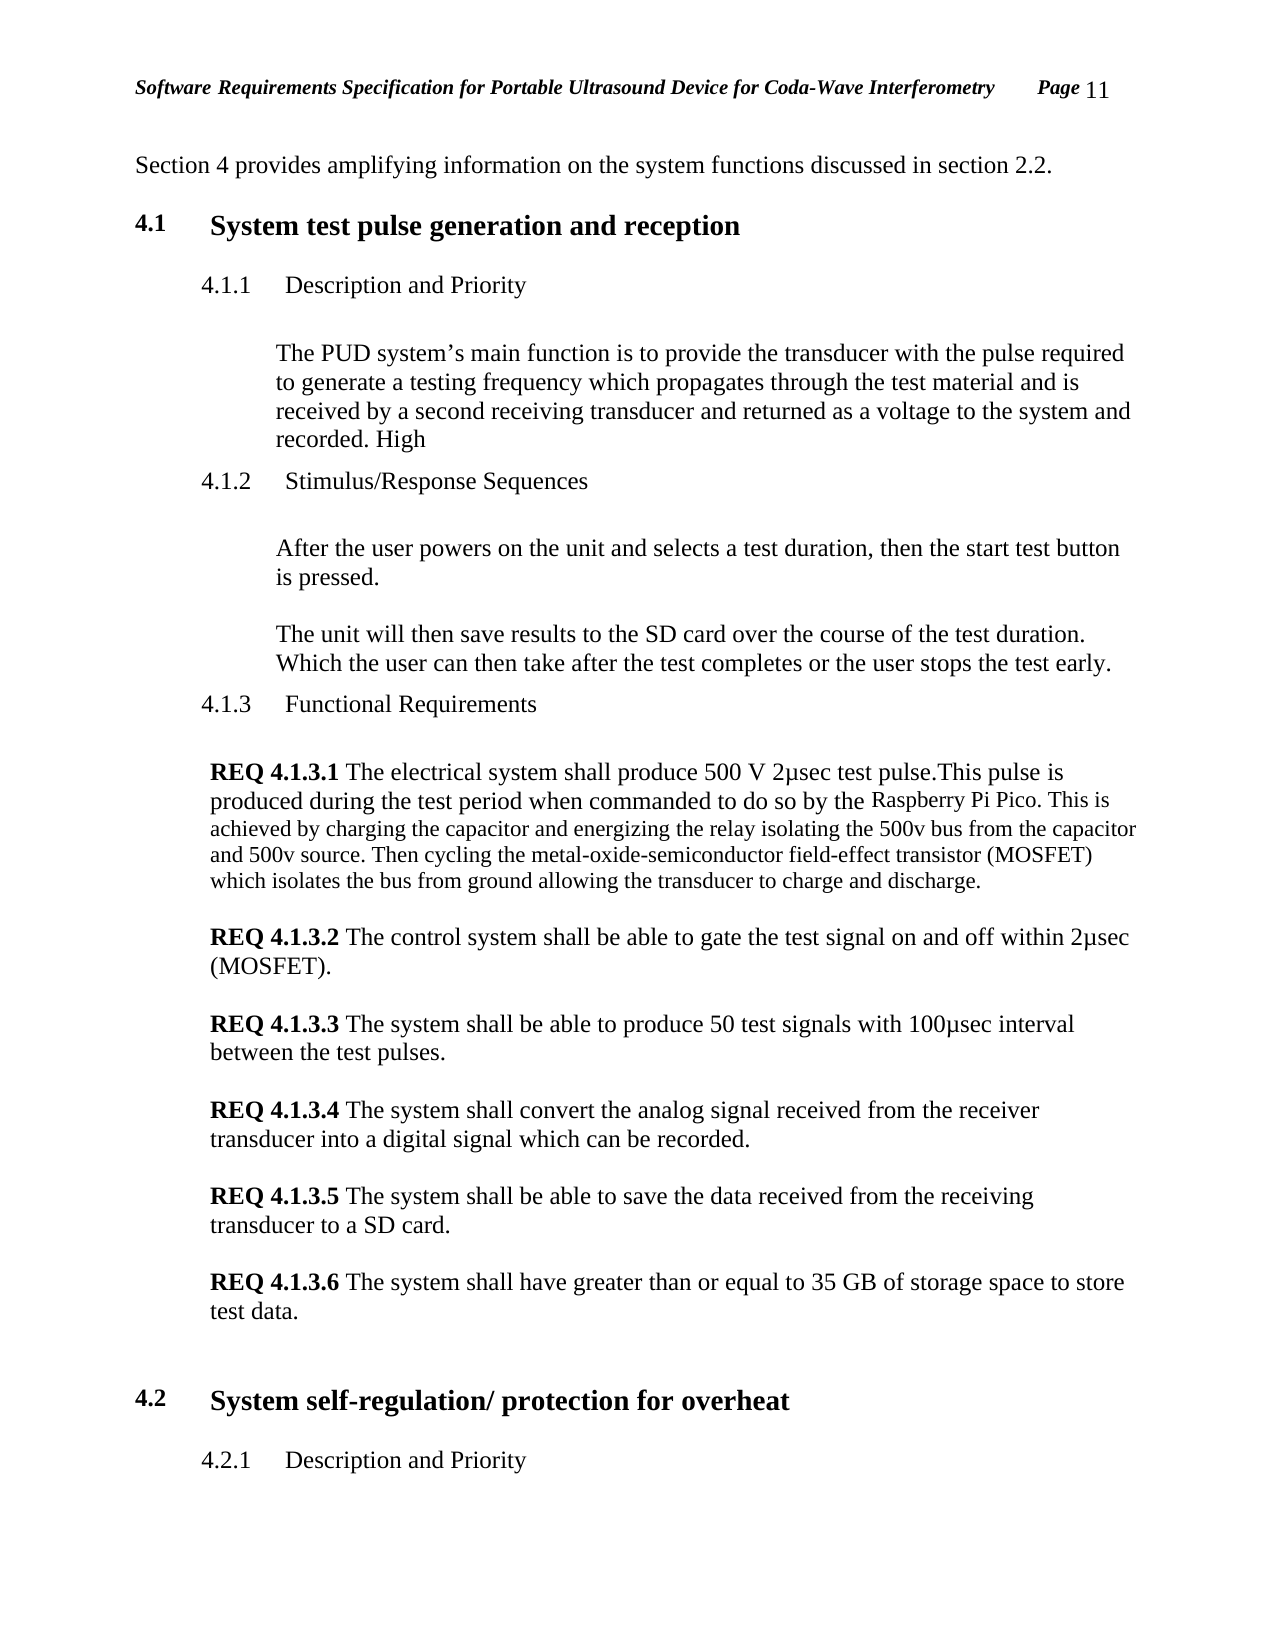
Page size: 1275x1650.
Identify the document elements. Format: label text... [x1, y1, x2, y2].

text 4.2.1 Description and Priority [201, 1446, 1140, 1474]
text The PUD system’s main function is to provide the transducer with the pulse required to generate a testing frequency which propagates through the test material and is received by a second receiving transducer and returned as a voltage to the system and recorded. High [276, 338, 1140, 453]
text 4.1.2 Stimulus/Response Sequences [201, 466, 1140, 494]
subtitle System self-regulation/ protection for overheat [135, 1383, 1140, 1416]
subtitle System test pulse generation and reception [135, 208, 1140, 241]
text REQ 4.1.3.3 The system shall be able to produce 50 test signals with 100µsec interval between the test pulses. [210, 1009, 1140, 1066]
text REQ 4.1.3.1 The electrical system shall produce 500 V 2µsec test pulse.This pulse is produced during the test period when commanded to do so by the Raspberry Pi Pico. This is achieved by charging the capacitor and energizing the relay isolating the 500v bus from the capacitor and 500v source. Then cycling the metal-oxide-semiconductor field-effect transistor (MOSFET) which isolates the bus from ground allowing the transducer to charge and discharge. [210, 757, 1140, 894]
text REQ 4.1.3.4 The system shall convert the analog signal received from the receiver transducer into a digital signal which can be recorded. [210, 1095, 1140, 1152]
text 4.1.1 Description and Priority [201, 271, 1140, 299]
text REQ 4.1.3.6 The system shall have greater than or equal to 35 GB of storage space to store test data. [210, 1267, 1140, 1325]
text REQ 4.1.3.5 The system shall be able to save the data received from the receiving transducer to a SD card. [210, 1181, 1140, 1239]
text After the user powers on the unit and selects a test duration, then the start test button is pressed. [276, 533, 1140, 591]
text The unit will then save results to the SD card over the course of the test duration. Which the user can then take after the test completes or the user stops the test early. [276, 619, 1140, 677]
text REQ 4.1.3.2 The control system shall be able to gate the test signal on and off within 2µsec (MOSFET). [210, 922, 1140, 980]
text 4.1.3 Functional Requirements [201, 689, 1140, 718]
text Section 4 provides amplifying information on the system functions discussed in section 2.2. [135, 150, 1140, 179]
